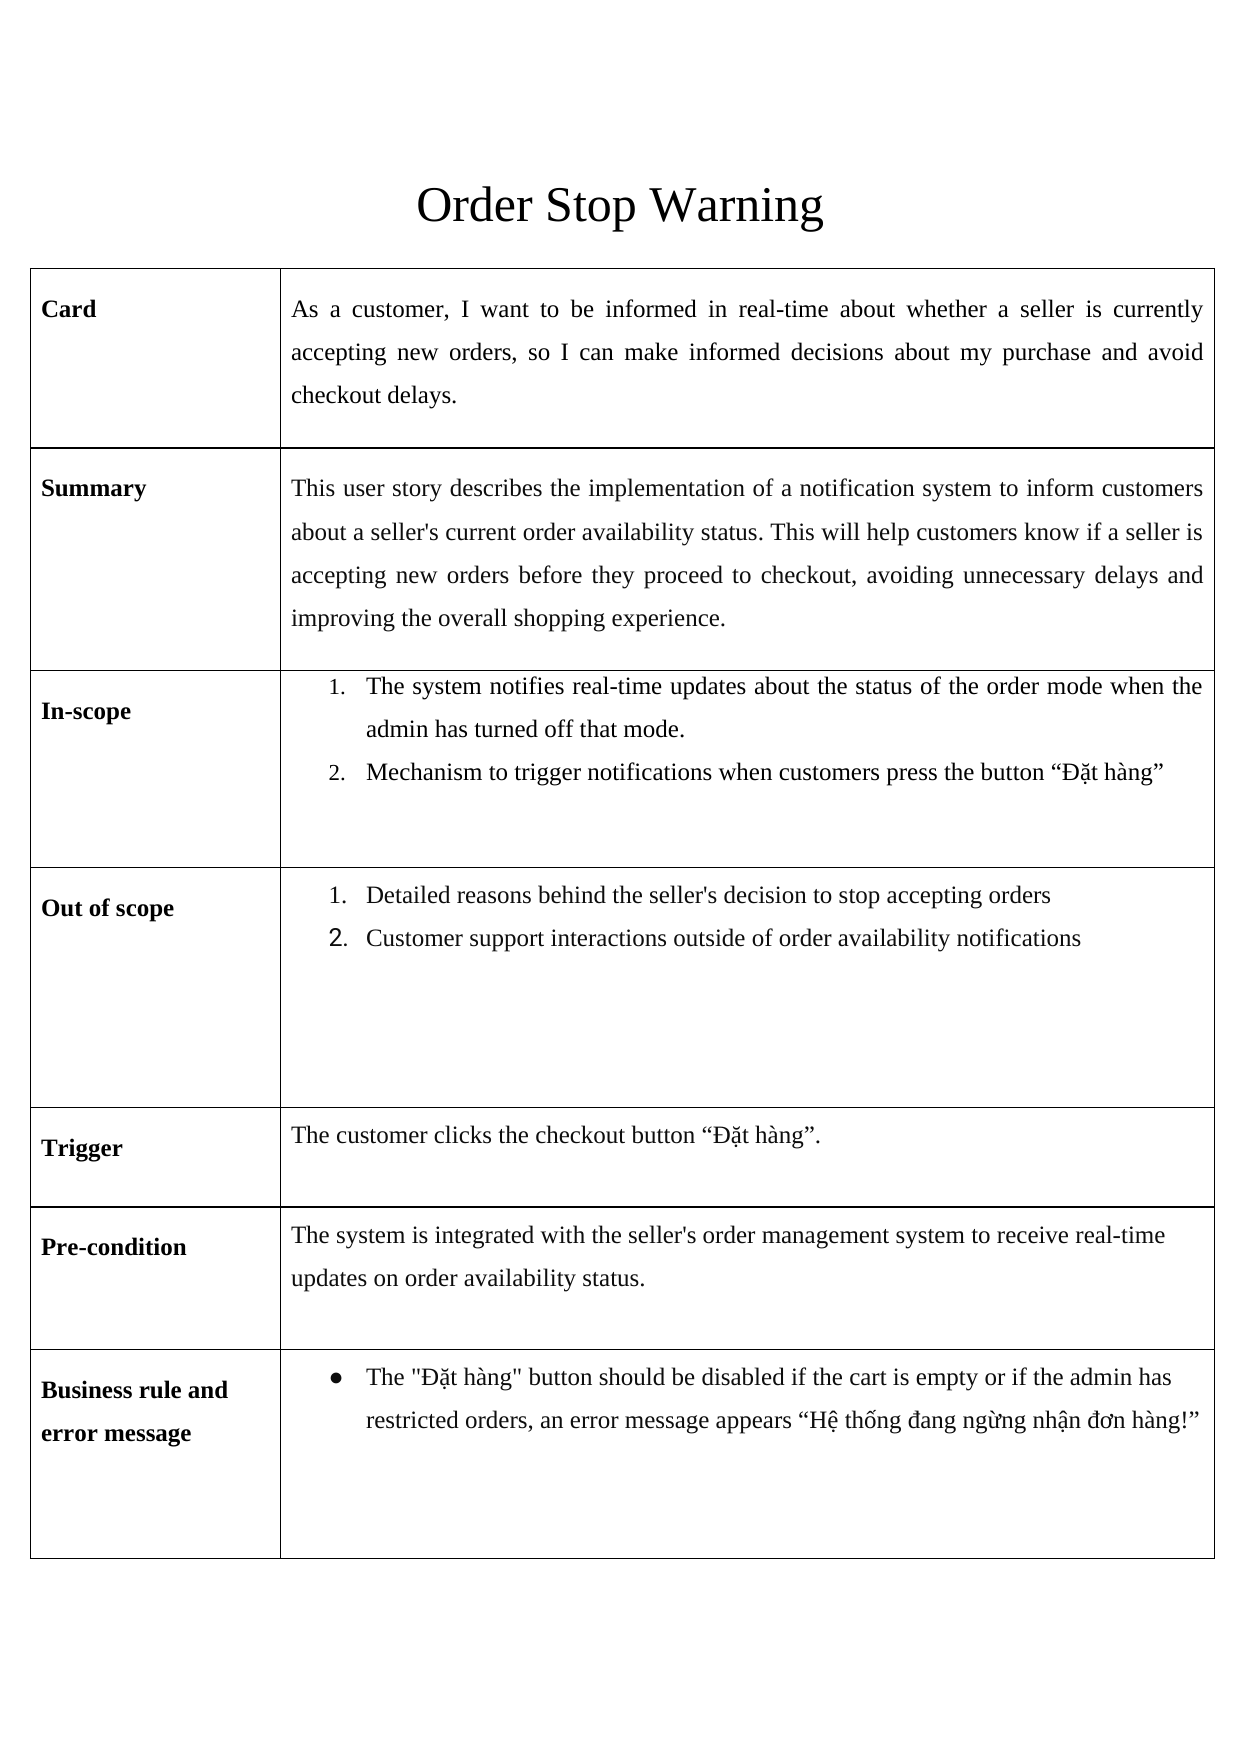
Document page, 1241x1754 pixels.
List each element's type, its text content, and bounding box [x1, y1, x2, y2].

table_cell This user story describes the implementation of a notification system to inform customers about a seller's current order availability status. This will help customers know if a seller is accepting new orders before they proceed to checkout, avoiding unnecessary delays and improving the overall shopping experience. [281, 449, 1214, 670]
table_cell The system notifies real-time updates about the status of the order mode when the admin has turned off that mode. Mechanism to trigger notifications when customers press the button “Đặt hàng” [281, 671, 1214, 867]
table_cell Out of scope [31, 868, 280, 1107]
table_header Card [31, 269, 280, 447]
table_cell In-scope [31, 671, 280, 867]
table_cell Business rule and error message [31, 1350, 280, 1558]
table_cell Pre-condition [31, 1208, 280, 1349]
table_header As a customer, I want to be informed in real-time about whether a seller is currently accepting new orders, so I can make informed decisions about my purchase and avoid checkout delays. [281, 269, 1214, 447]
table_cell Trigger [31, 1108, 280, 1206]
table_cell The customer clicks the checkout button “Đặt hàng”. [281, 1108, 1214, 1206]
table_cell The system is integrated with the seller's order management system to receive real-time updates on order availability status. [281, 1208, 1214, 1349]
table_cell Summary [31, 449, 280, 670]
table_cell Detailed reasons behind the seller's decision to stop accepting orders Customer support interactions outside of order availability notifications [281, 868, 1214, 1107]
text Order Stop Warning [150, 175, 1090, 232]
table_cell The "Đặt hàng" button should be disabled if the cart is empty or if the admin has restricted orders, an error message appears “Hệ thống đang ngừng nhận đơn hàng!” [281, 1350, 1214, 1558]
